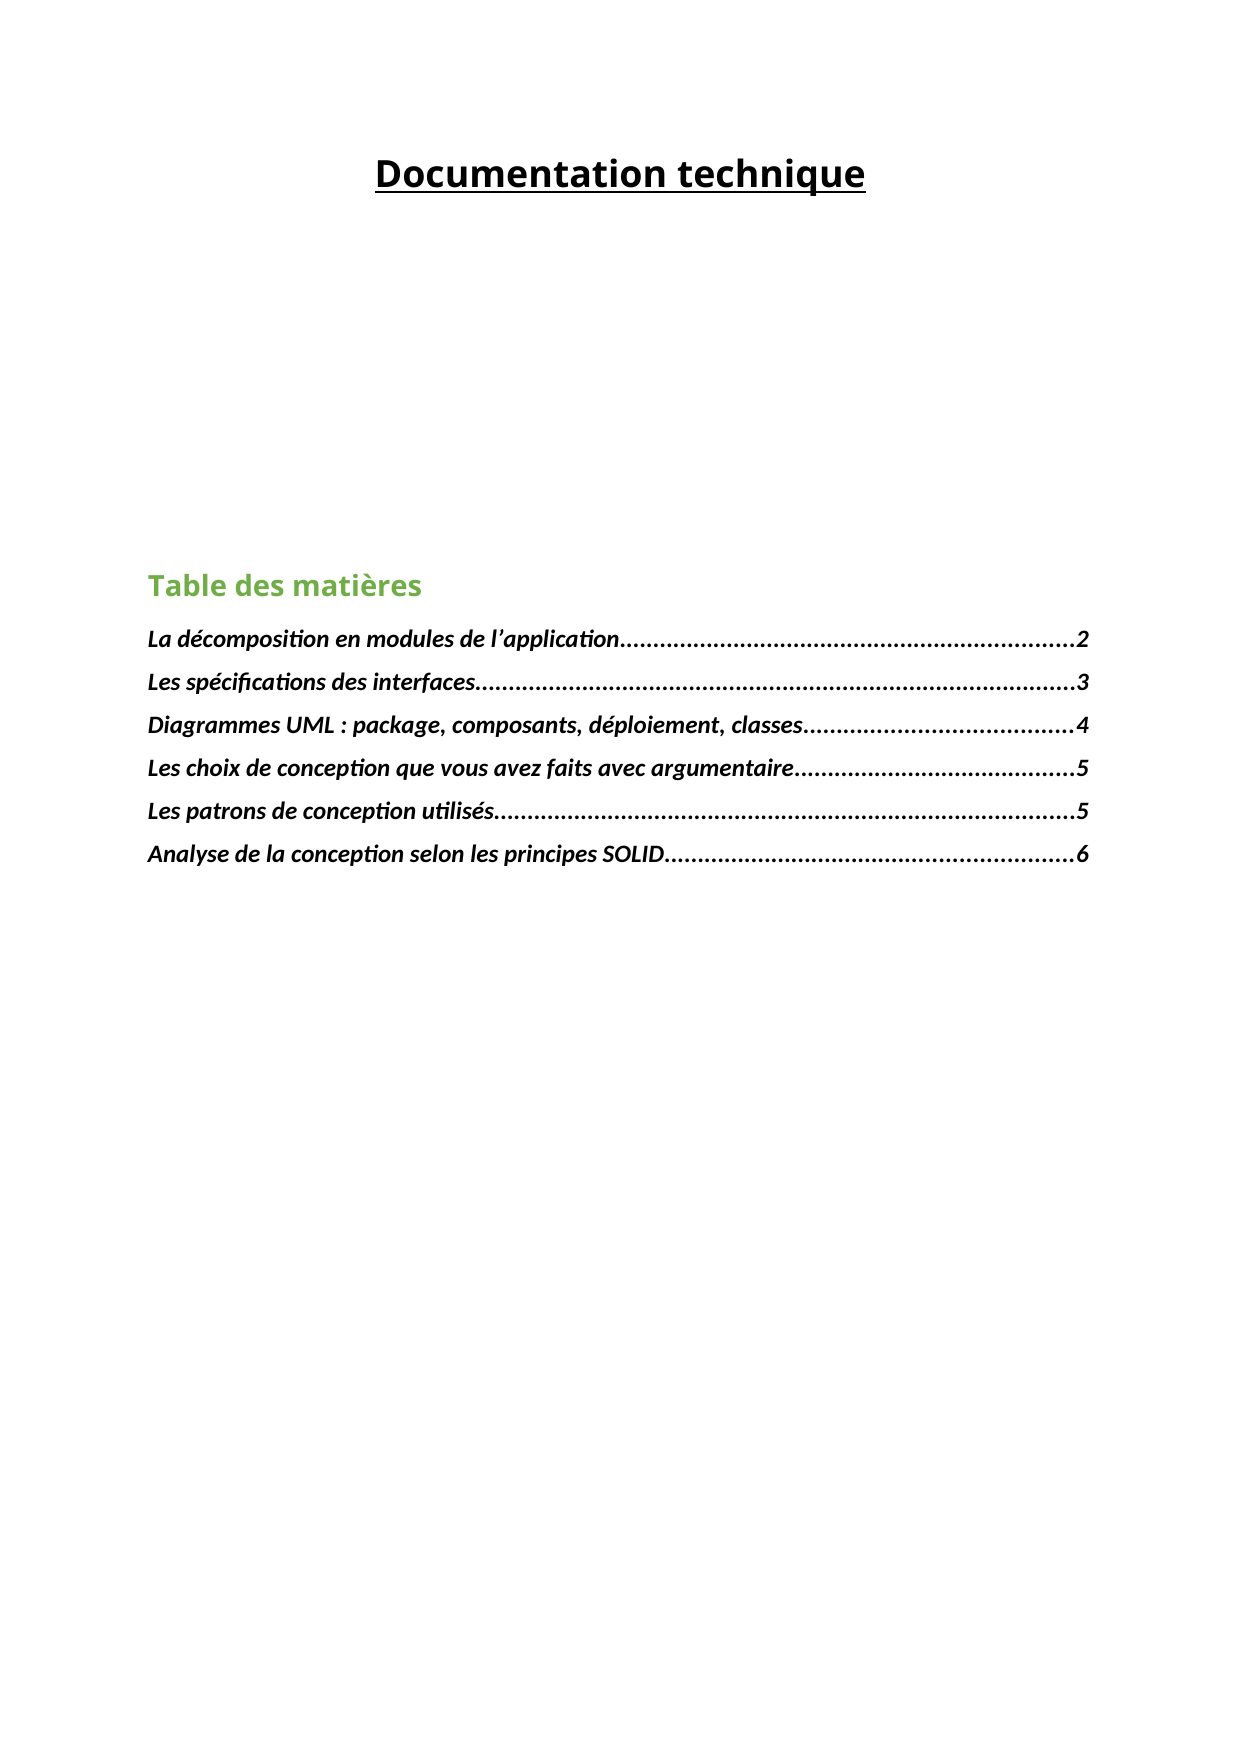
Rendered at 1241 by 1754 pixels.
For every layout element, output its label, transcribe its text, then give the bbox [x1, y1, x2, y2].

text Documentation technique [148, 148, 1093, 199]
